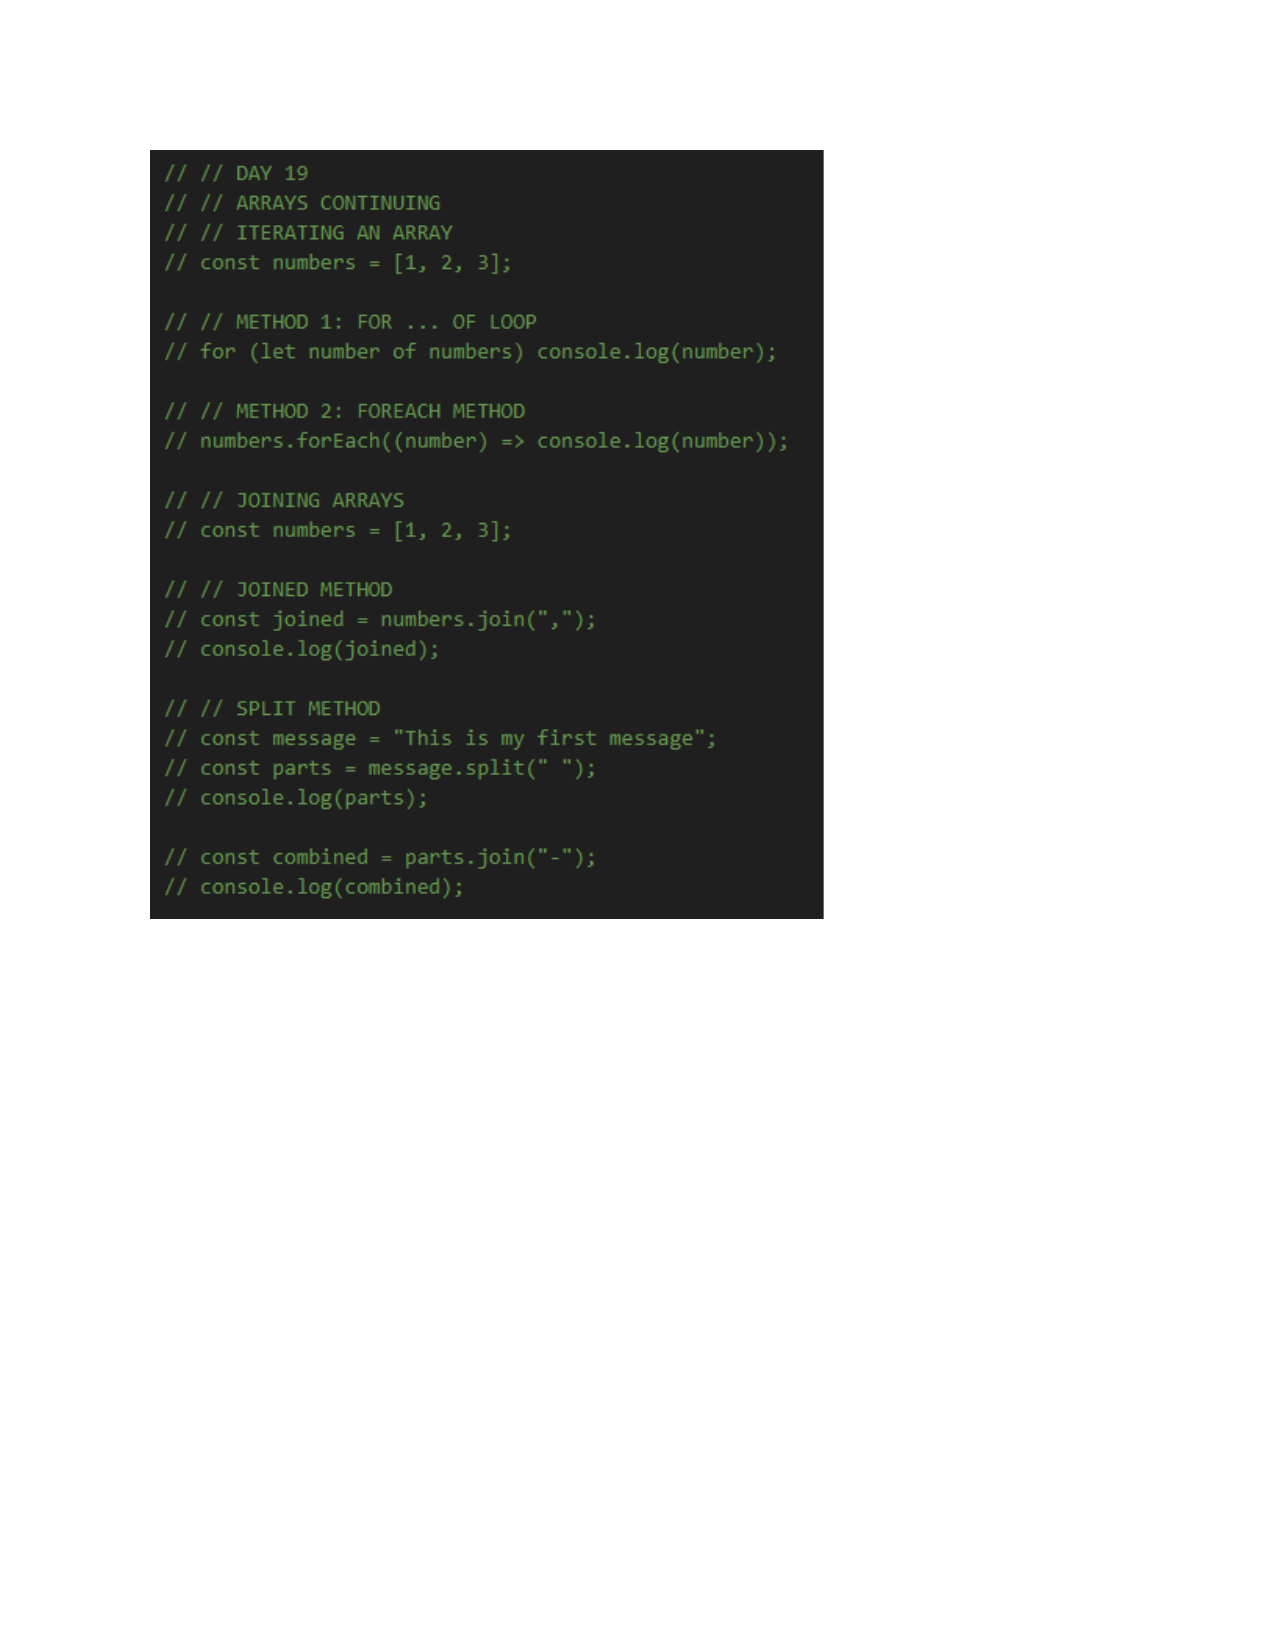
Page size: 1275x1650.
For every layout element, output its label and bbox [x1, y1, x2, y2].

picture [150, 150, 824, 919]
